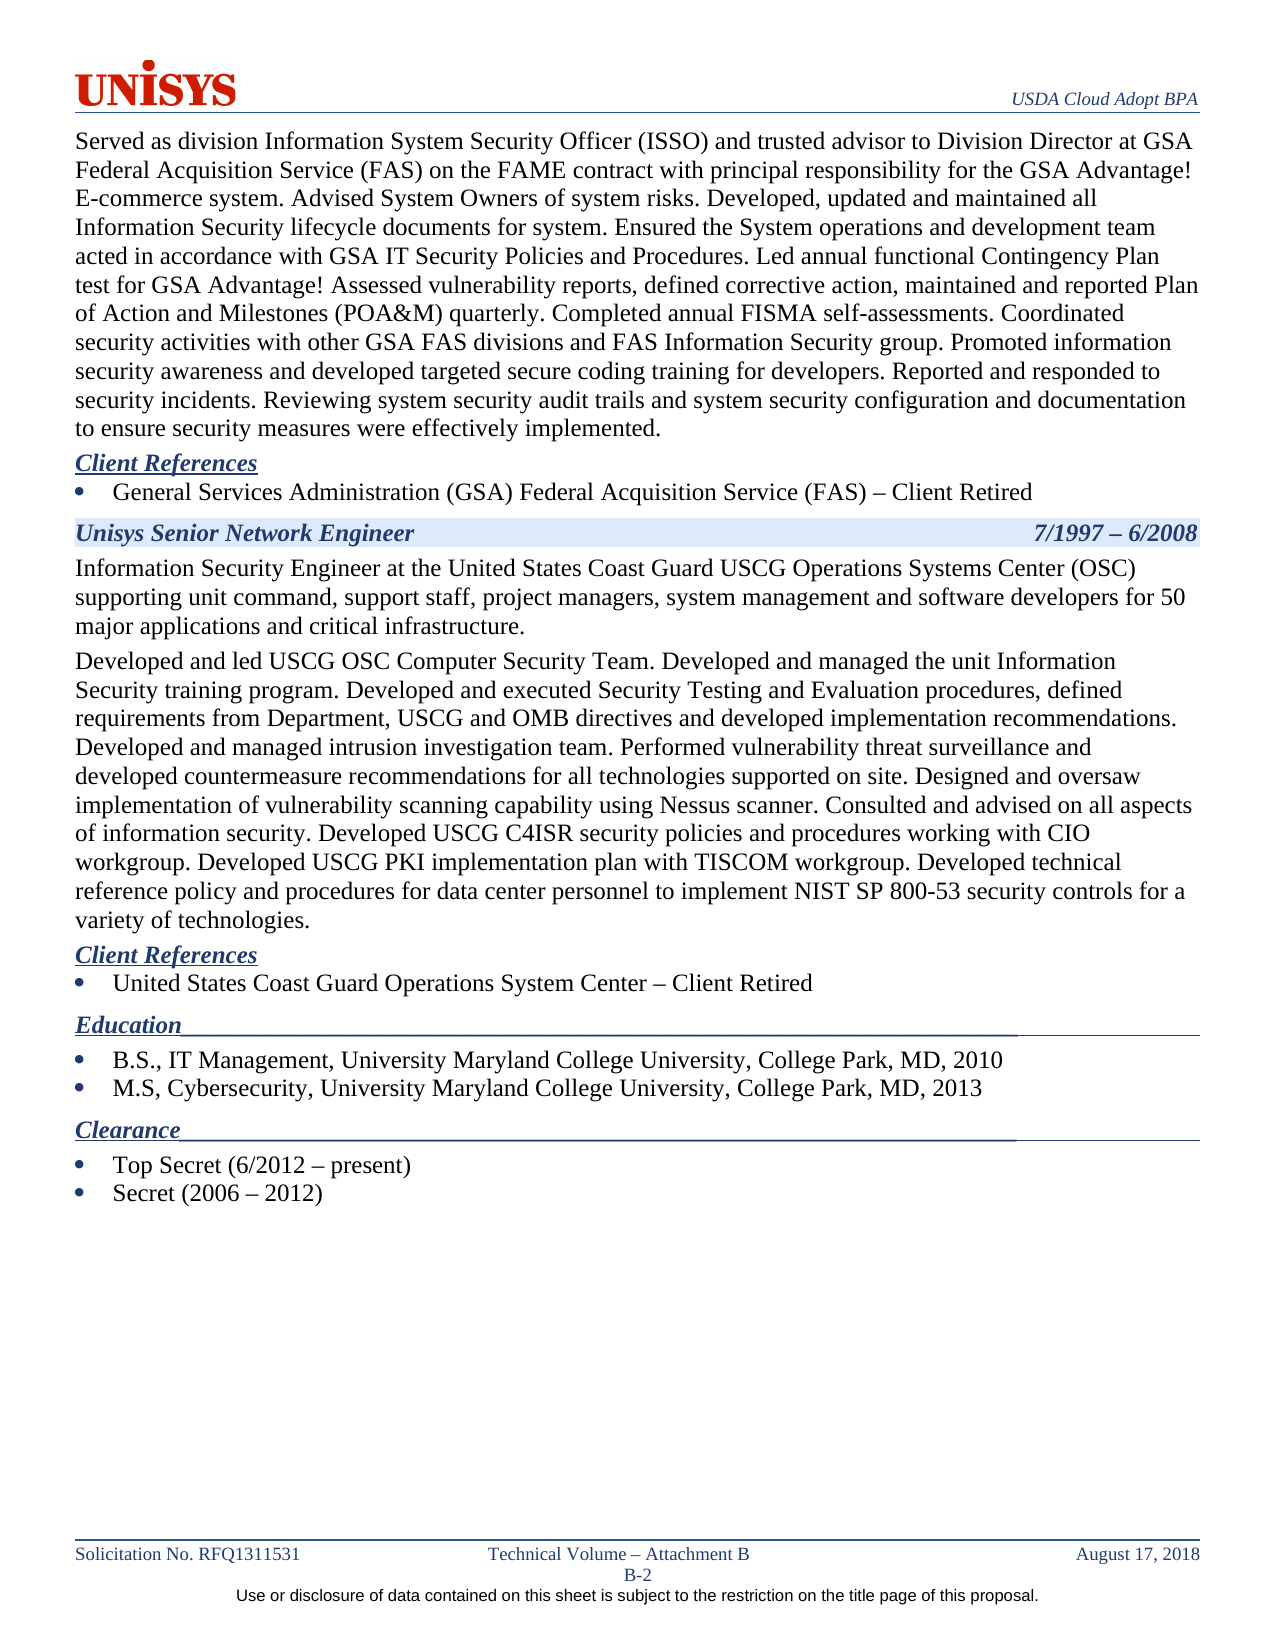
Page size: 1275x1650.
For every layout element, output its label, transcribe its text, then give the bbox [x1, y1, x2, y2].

text Top Secret (6/2012 – present) [75, 1150, 1200, 1178]
text Information Security Engineer at the United States Coast Guard USCG Operations Systems Center (OSC) supporting unit command, support staff, project managers, system management and software developers for 50 major applications and critical infrastructure. [75, 553, 1200, 640]
text Unisys Senior Network Engineer 7/1997 – 6/2008 [75, 518, 1200, 547]
text General Services Administration (GSA) Federal Acquisition Service (FAS) – Client Retired [75, 477, 1200, 506]
text Client References [75, 448, 1200, 477]
text Developed and led USCG OSC Computer Security Team. Developed and managed the unit Information Security training program. Developed and executed Security Testing and Evaluation procedures, defined requirements from Department, USCG and OMB directives and developed implementation recommendations. Developed and managed intrusion investigation team. Performed vulnerability threat surveillance and developed countermeasure recommendations for all technologies supported on site. Designed and oversaw implementation of vulnerability scanning capability using Nessus scanner. Consulted and advised on all aspects of information security. Developed USCG C4ISR security policies and procedures working with CIO workgroup. Developed USCG PKI implementation plan with TISCOM workgroup. Developed technical reference policy and procedures for data center personnel to implement NIST SP 800-53 security controls for a variety of technologies. [75, 646, 1200, 933]
text M.S, Cybersecurity, University Maryland College University, College Park, MD, 2013 [75, 1073, 1200, 1102]
text Served as division Information System Security Officer (ISSO) and trusted advisor to Division Director at GSA Federal Acquisition Service (FAS) on the FAME contract with principal responsibility for the GSA Advantage! E-commerce system. Advised System Owners of system risks. Developed, updated and maintained all Information Security lifecycle documents for system. Ensured the System operations and development team acted in accordance with GSA IT Security Policies and Procedures. Led annual functional Contingency Plan test for GSA Advantage! Assessed vulnerability reports, defined corrective action, maintained and reported Plan of Action and Milestones (POA&M) quarterly. Completed annual FISMA self-assessments. Coordinated security activities with other GSA FAS divisions and FAS Information Security group. Promoted information security awareness and developed targeted secure coding training for developers. Reported and responded to security incidents. Reviewing system security audit trails and system security configuration and documentation to ensure security measures were effectively implemented. [75, 126, 1200, 442]
text Clearance___________________________________________________________________ [75, 1115, 1200, 1140]
picture [75, 60, 236, 106]
text Client References [75, 940, 1200, 968]
text Secret (2006 – 2012) [75, 1178, 1200, 1207]
text B.S., IT Management, University Maryland College University, College Park, MD, 2010 [75, 1045, 1200, 1073]
text Education___________________________________________________________________ [75, 1010, 1200, 1035]
text United States Coast Guard Operations System Center – Client Retired [75, 968, 1200, 997]
